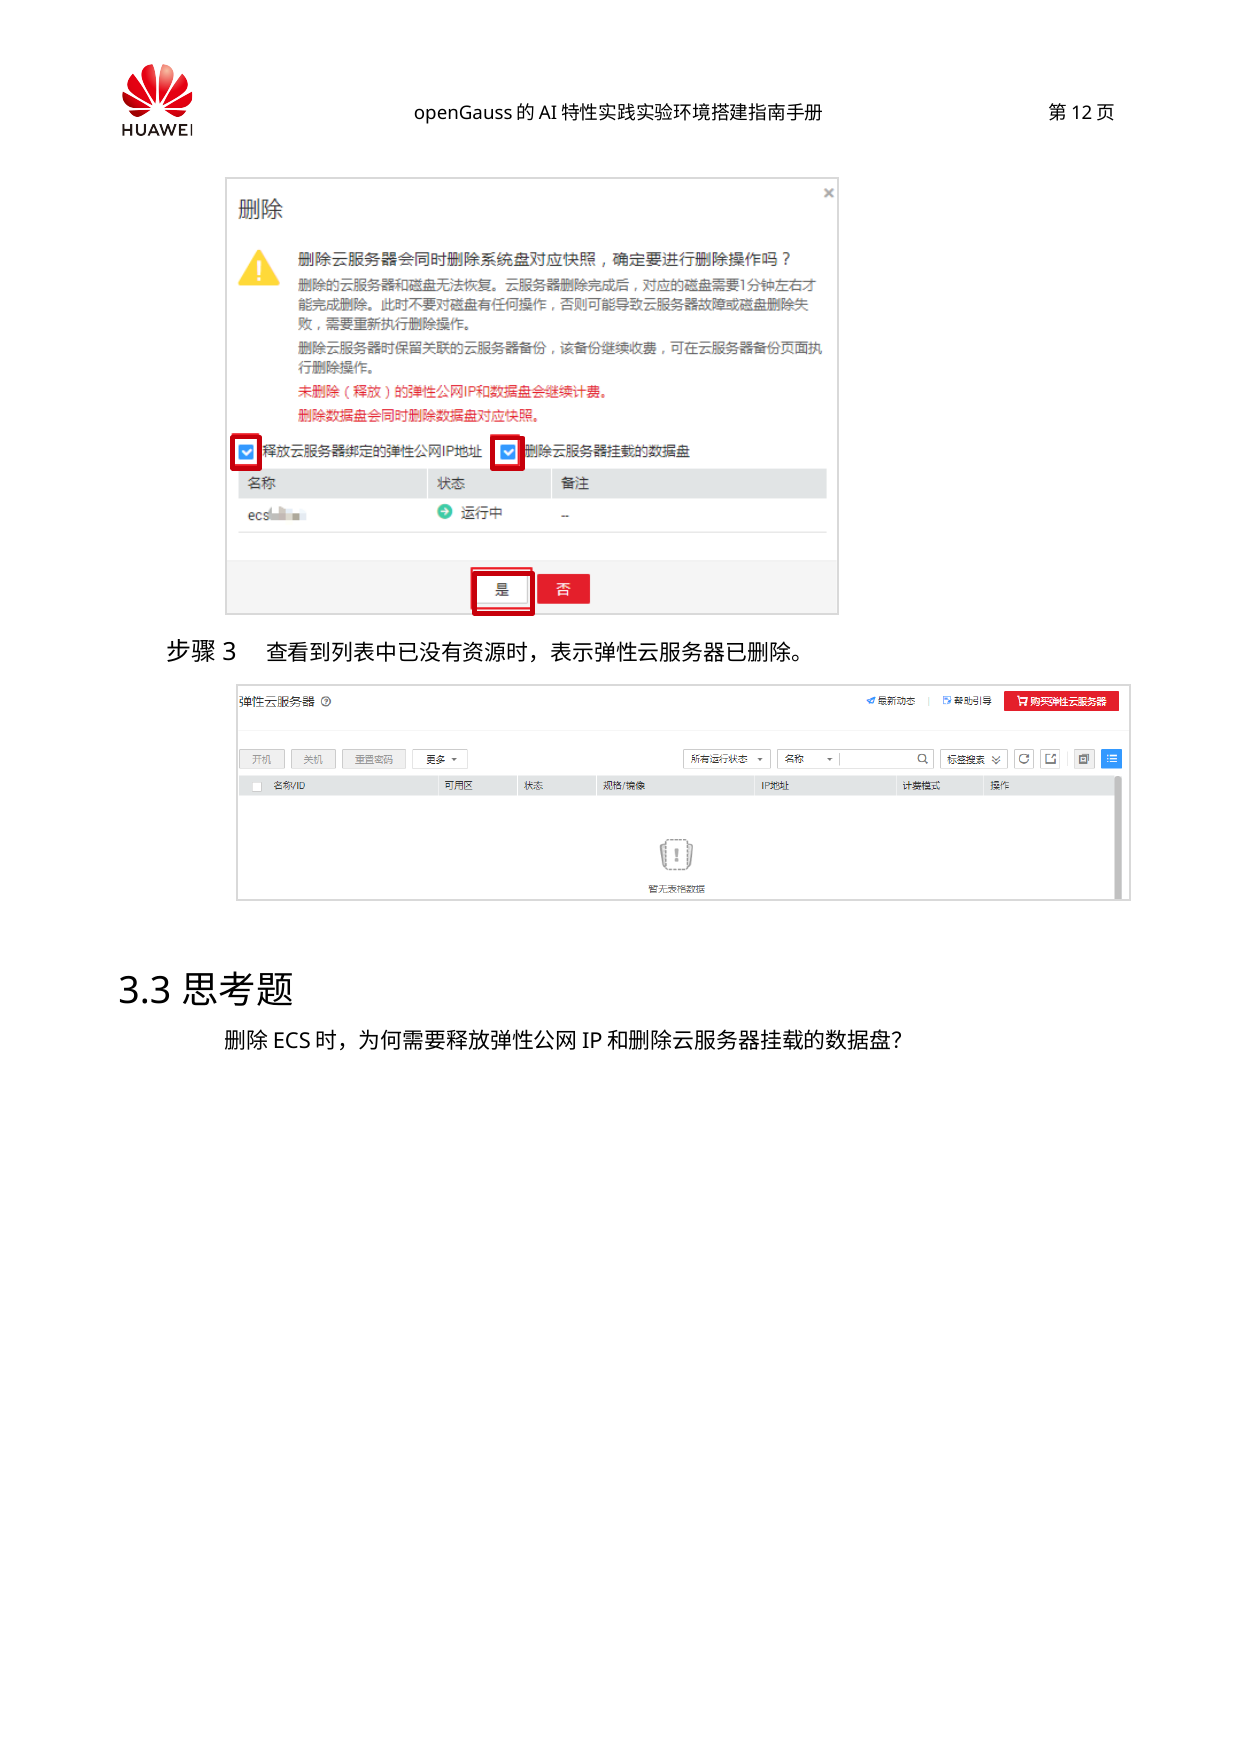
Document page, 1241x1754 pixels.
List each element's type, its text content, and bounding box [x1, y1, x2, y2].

text 删除ECS时，为何需要释放弹性公网IP和删除云服务器挂载的数据盘？ [224, 1023, 1122, 1054]
text 查看到列表中已没有资源时，表示弹性云服务器已删除。 [236, 631, 1122, 668]
picture [238, 686, 1129, 899]
picture [227, 179, 837, 613]
subtitle 思考题 [118, 963, 1122, 1014]
picture [477, 576, 530, 611]
picture [122, 64, 193, 136]
